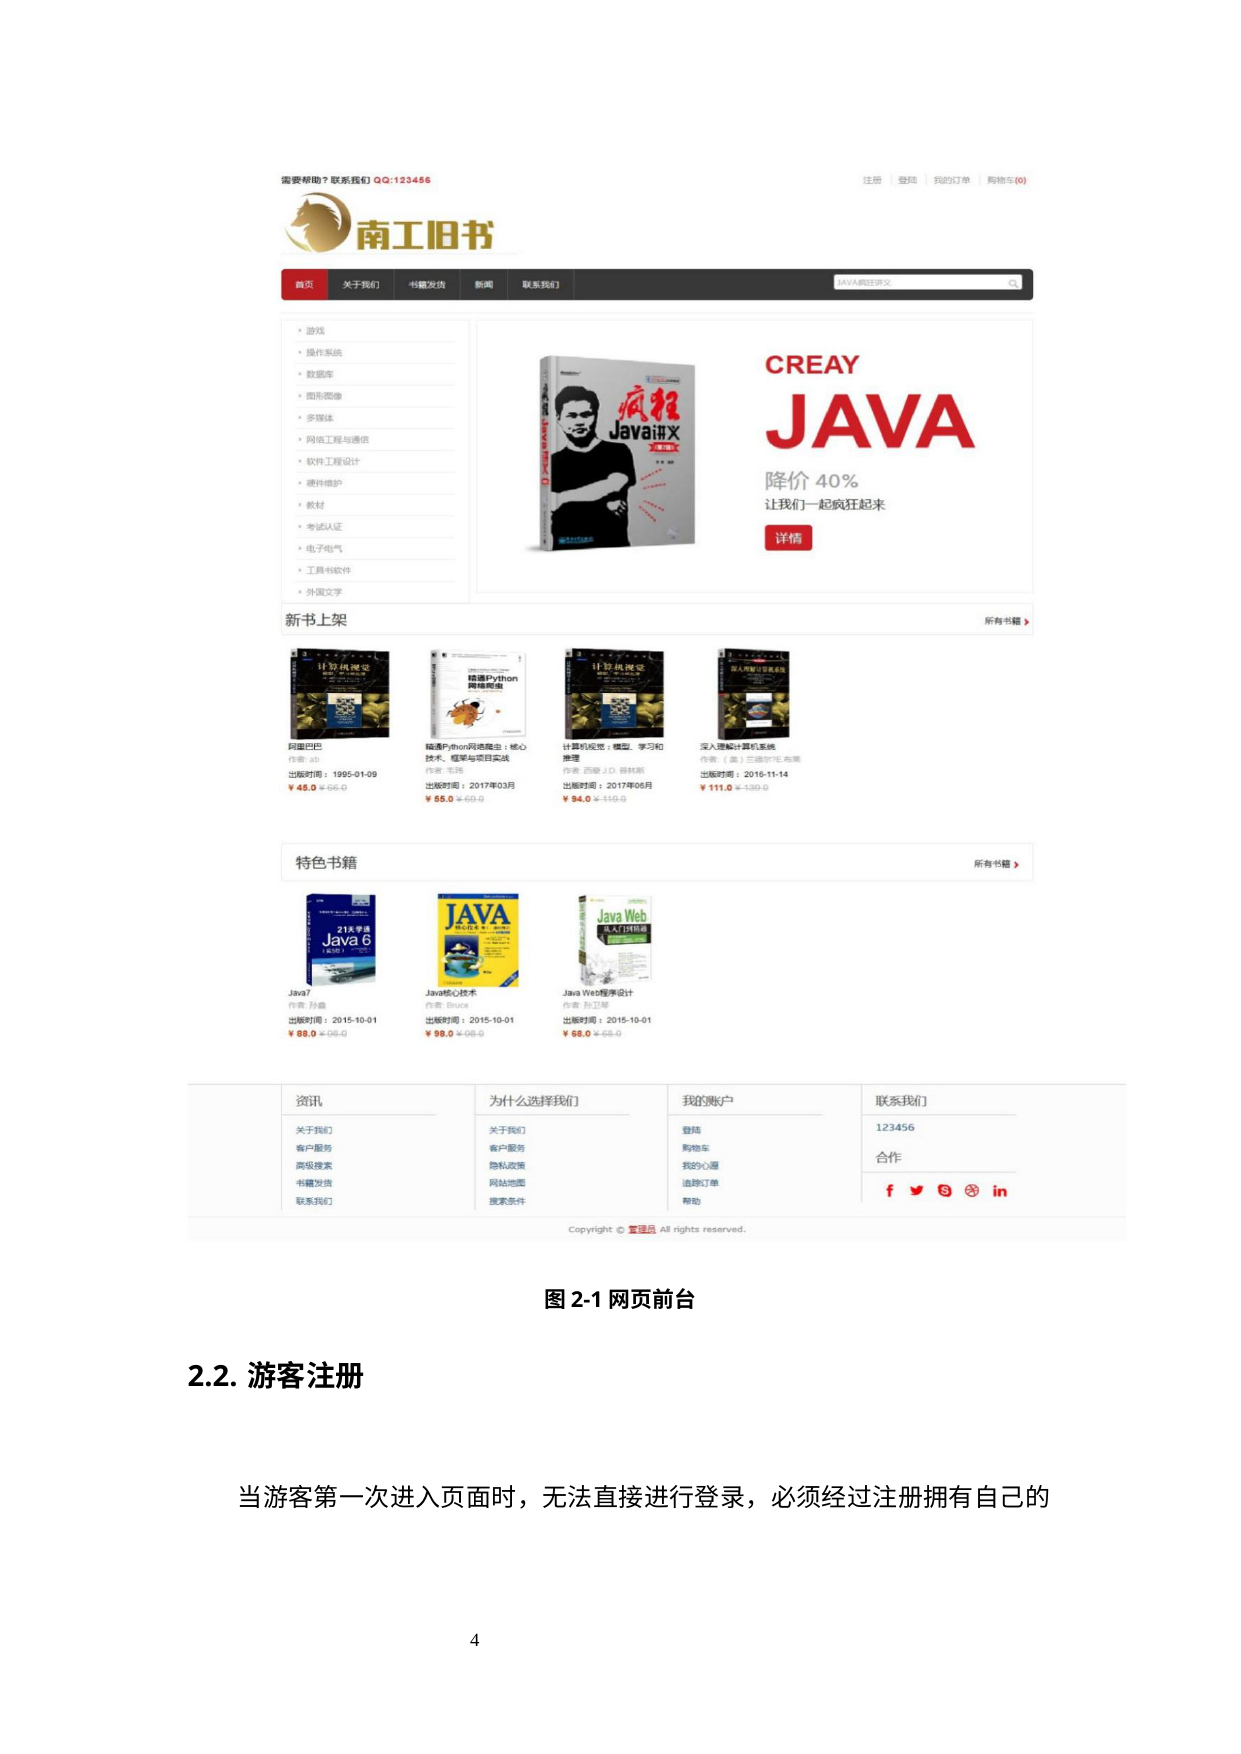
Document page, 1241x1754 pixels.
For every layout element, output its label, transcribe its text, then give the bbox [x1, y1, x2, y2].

picture [187, 162, 1127, 1253]
subtitle 游客注册 [187, 1341, 1053, 1406]
text 图2-1 网页前台 [187, 1281, 1053, 1314]
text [187, 1463, 1053, 1528]
